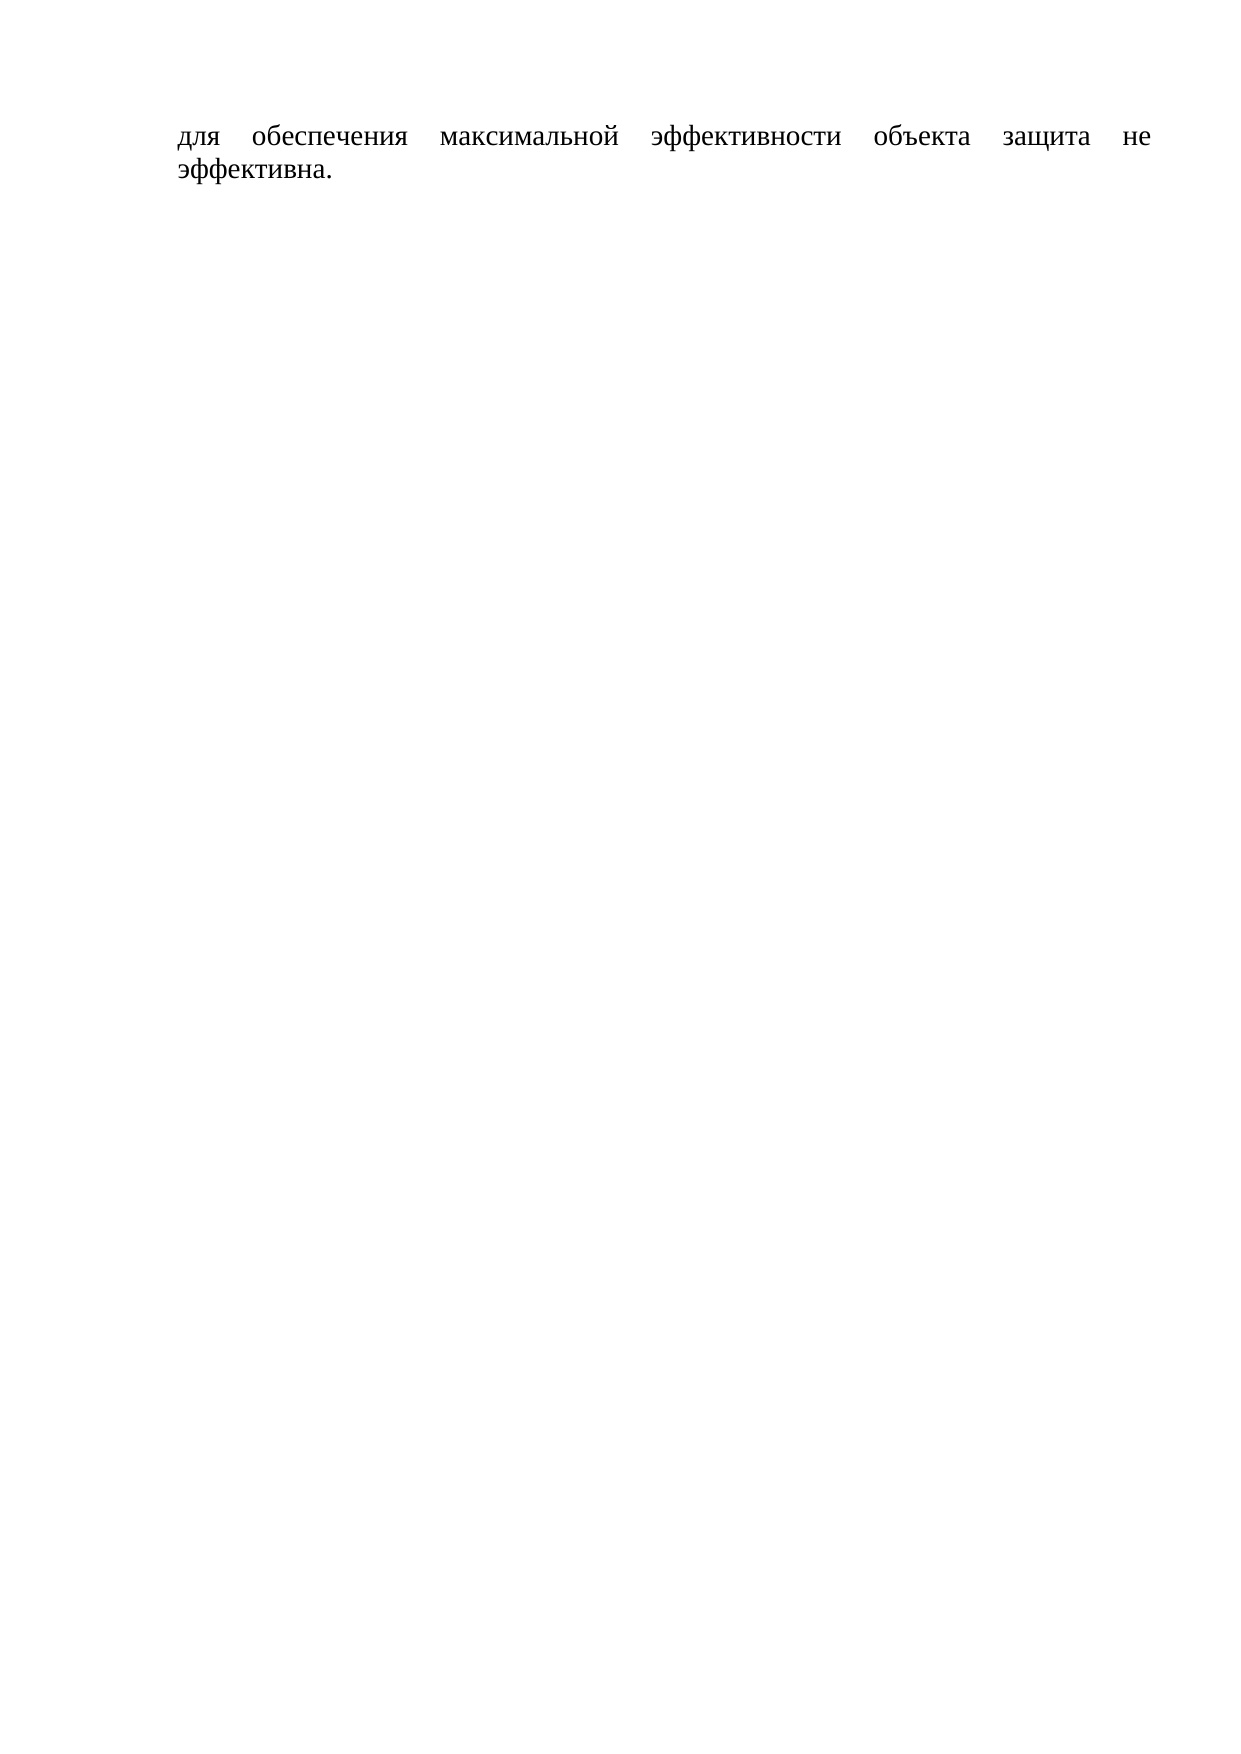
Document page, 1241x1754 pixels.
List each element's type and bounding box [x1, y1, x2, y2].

text [177, 118, 1152, 185]
